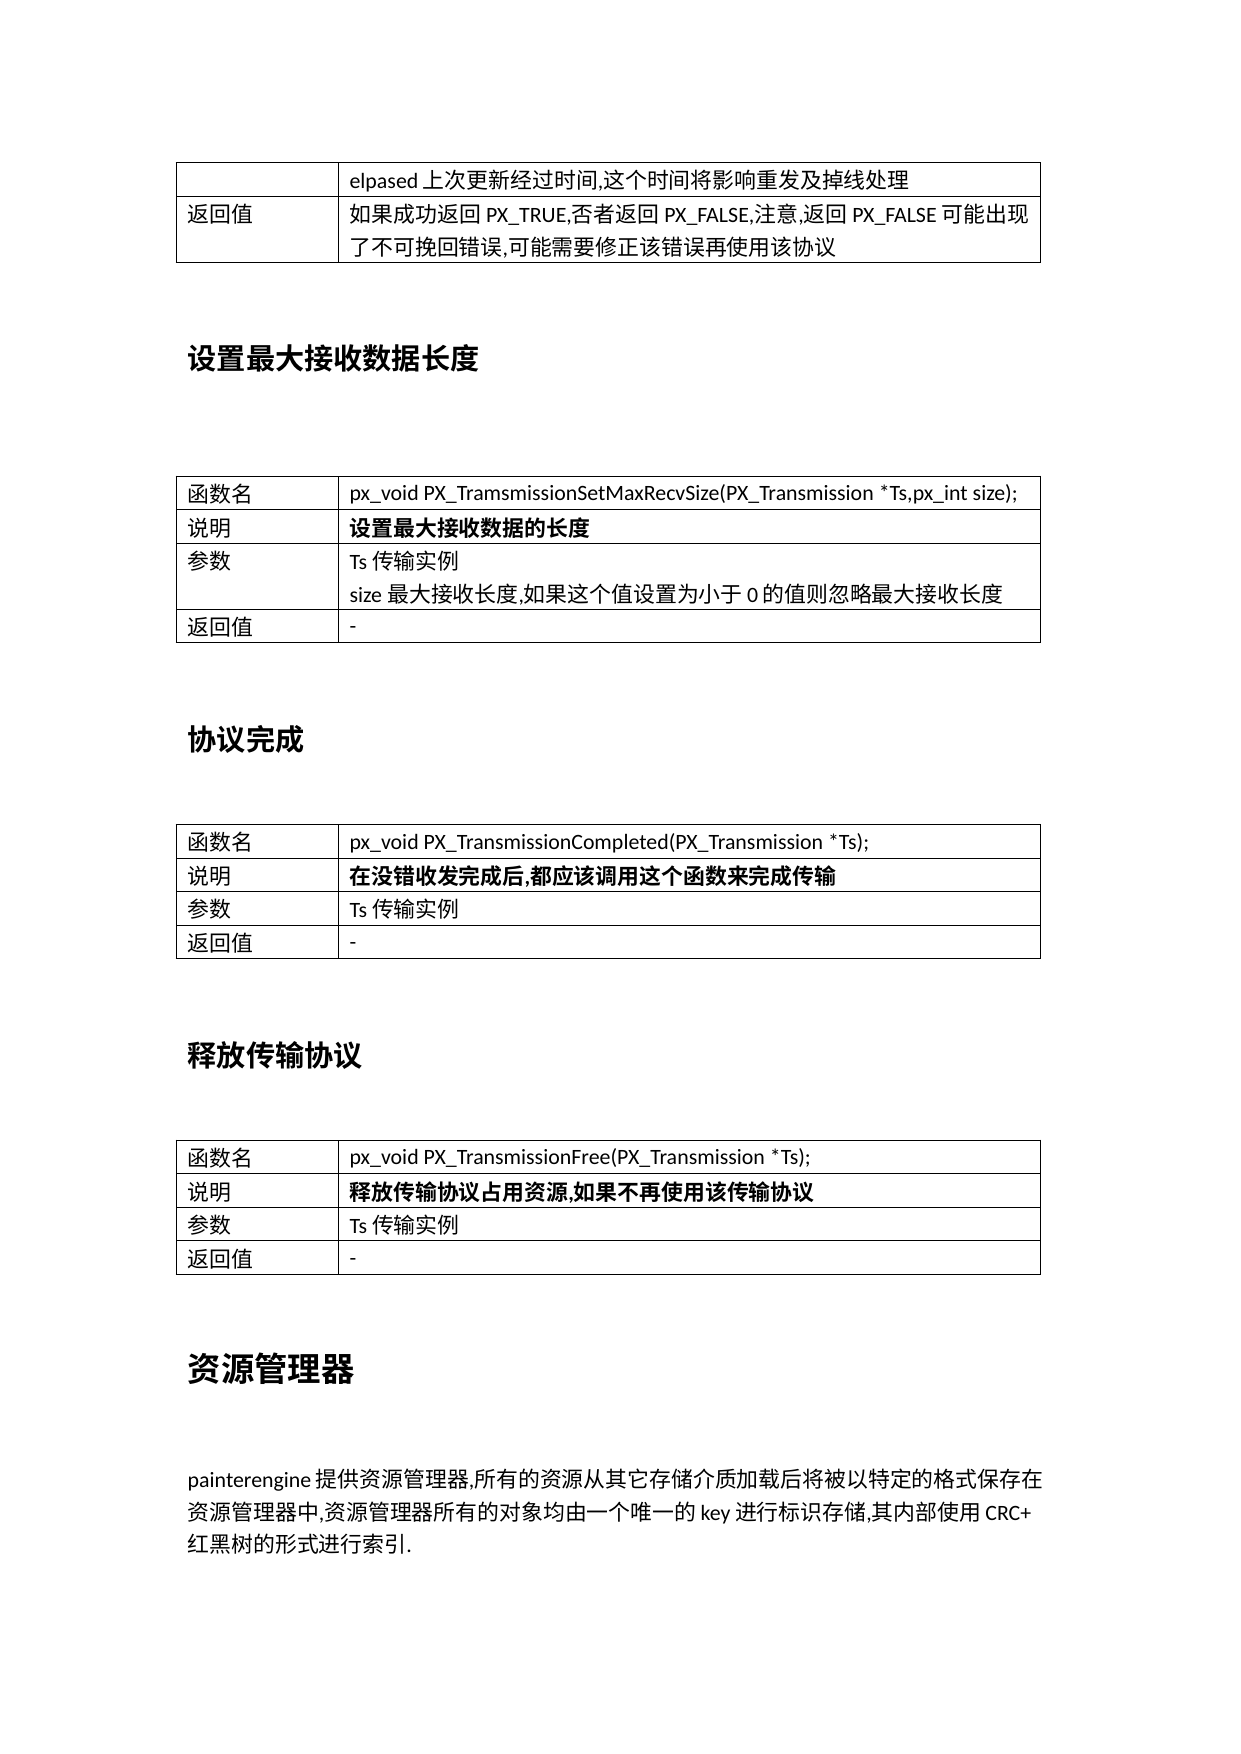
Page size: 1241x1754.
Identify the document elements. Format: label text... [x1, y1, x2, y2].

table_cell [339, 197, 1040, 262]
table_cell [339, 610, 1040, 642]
subtitle 设置最大接收数据长度 [187, 324, 1053, 389]
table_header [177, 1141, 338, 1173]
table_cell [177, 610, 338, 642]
subtitle 资源管理器 [187, 1334, 1053, 1399]
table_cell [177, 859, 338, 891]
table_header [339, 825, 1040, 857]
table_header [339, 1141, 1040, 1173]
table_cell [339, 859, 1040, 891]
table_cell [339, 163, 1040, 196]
text painterengine提供资源管理器,所有的资源从其它存储介质加载后将被以特定的格式保存在资源管理器中,资源管理器所有的对象均由一个唯一的key进行标识存储,其内部使用CRC+红黑树的形式进行索引. [187, 1462, 1053, 1559]
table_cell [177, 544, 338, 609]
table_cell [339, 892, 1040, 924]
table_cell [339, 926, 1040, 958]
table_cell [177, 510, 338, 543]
subtitle 协议完成 [187, 705, 1053, 770]
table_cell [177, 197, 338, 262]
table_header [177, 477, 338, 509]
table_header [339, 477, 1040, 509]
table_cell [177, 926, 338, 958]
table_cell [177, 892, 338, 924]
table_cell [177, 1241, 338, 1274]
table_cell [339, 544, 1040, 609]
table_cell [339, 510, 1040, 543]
subtitle 释放传输协议 [187, 1021, 1053, 1086]
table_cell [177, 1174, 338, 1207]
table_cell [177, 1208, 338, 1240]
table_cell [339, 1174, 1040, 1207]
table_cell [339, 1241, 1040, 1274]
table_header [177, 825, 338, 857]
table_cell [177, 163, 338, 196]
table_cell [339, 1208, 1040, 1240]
